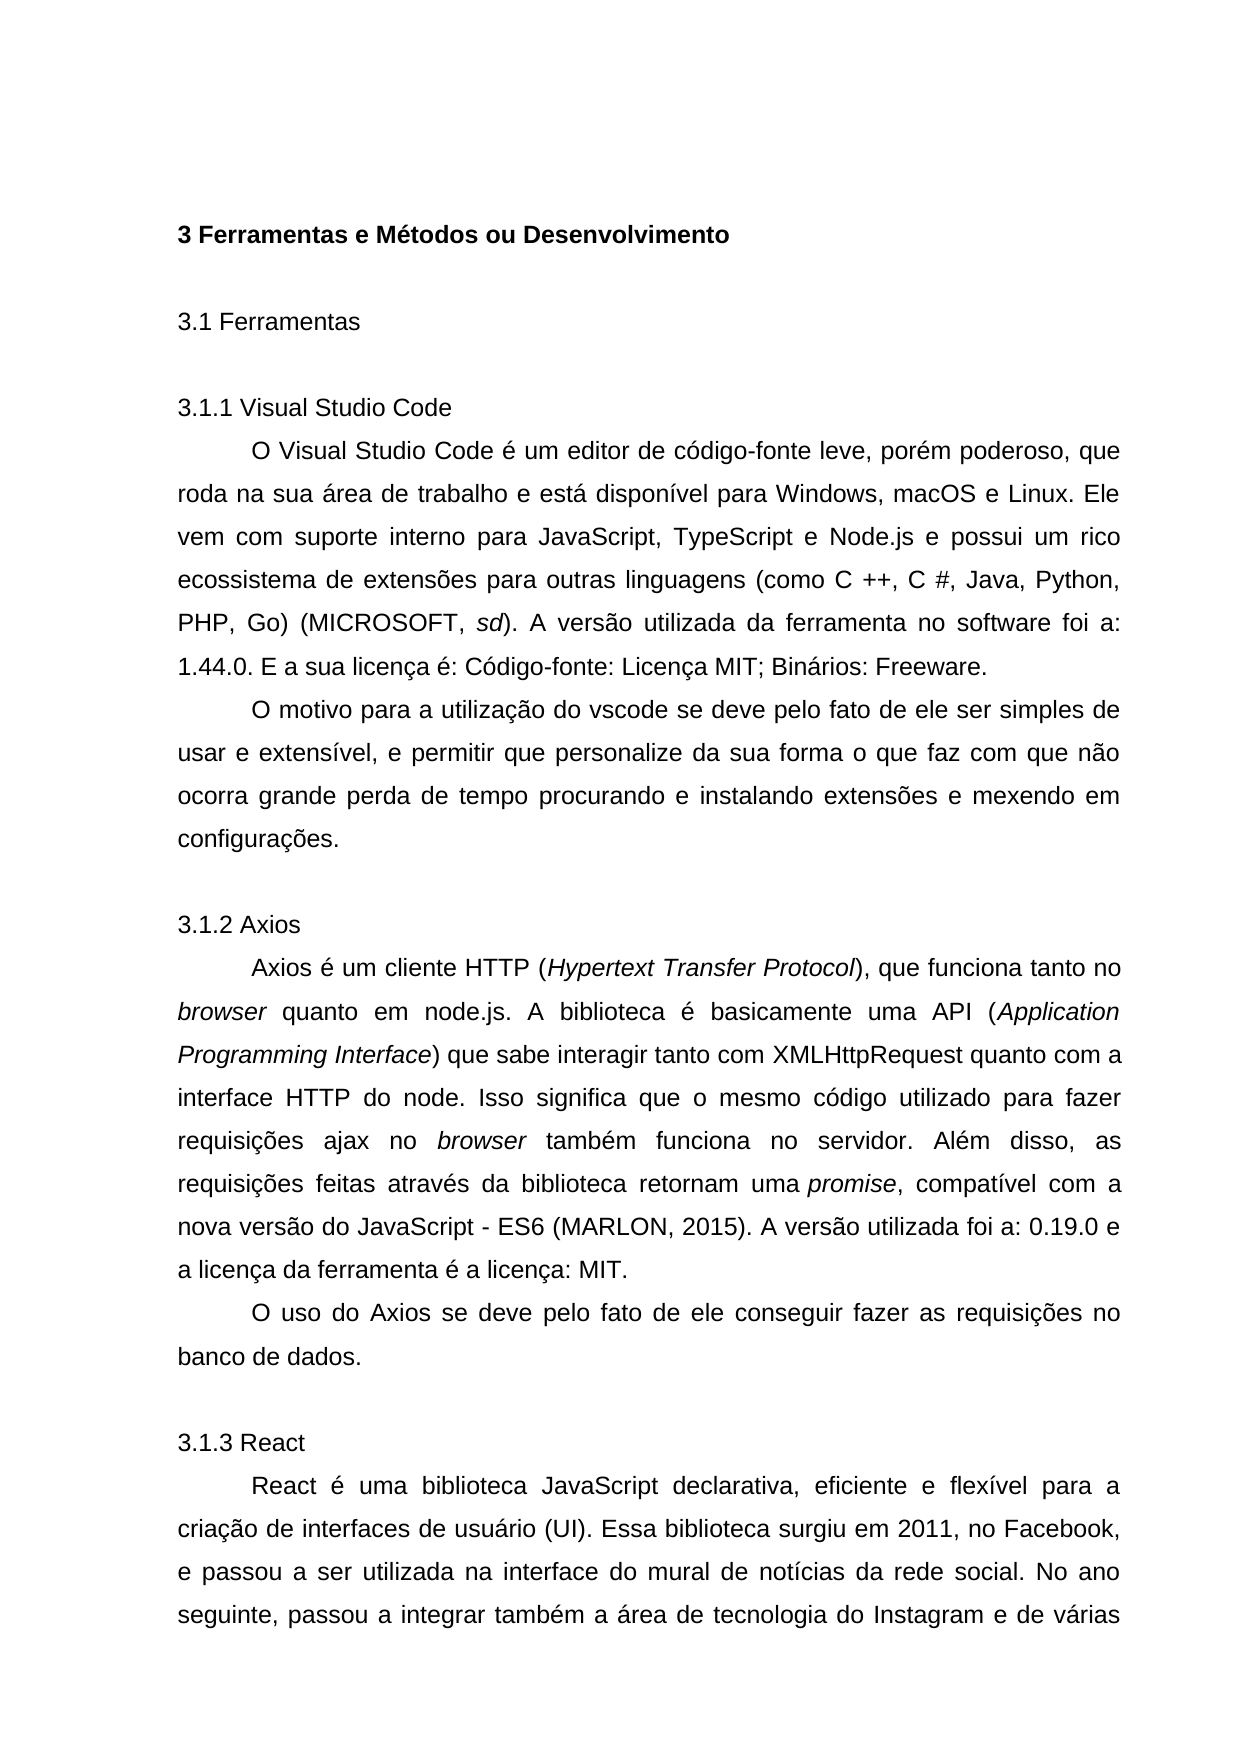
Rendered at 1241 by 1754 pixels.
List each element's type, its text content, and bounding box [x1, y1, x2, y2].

text 3 Ferramentas e Métodos ou Desenvolvimento [177, 220, 1122, 249]
text O motivo para a utilização do vscode se deve pelo fato de ele ser simples de usar e extensível, e permitir que personalize da sua forma o que faz com que não ocorra grande perda de tempo procurando e instalando extensões e mexendo em configurações. [177, 695, 1122, 853]
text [177, 1471, 1122, 1629]
text O uso do Axios se deve pelo fato de ele conseguir fazer as requisições no banco de dados. [177, 1298, 1122, 1370]
text 3.1.3 React [177, 1428, 1122, 1457]
text Axios é um cliente HTTP (Hypertext Transfer Protocol), que funciona tanto no browser quanto em node.js. A biblioteca é basicamente uma API (Application Programming Interface) que sabe interagir tanto com XMLHttpRequest quanto com a interface HTTP do node. Isso significa que o mesmo código utilizado para fazer requisições ajax no browser também funciona no servidor. Além disso, as requisições feitas através da biblioteca retornam uma promise, compatível com a nova versão do JavaScript - ES6 (MARLON, 2015). A versão utilizada foi a: 0.19.0 e a licença da ferramenta é a licença: MIT. [177, 953, 1122, 1284]
text O Visual Studio Code é um editor de código-fonte leve, porém poderoso, que roda na sua área de trabalho e está disponível para Windows, macOS e Linux. Ele vem com suporte interno para JavaScript, TypeScript e Node.js e possui um rico ecossistema de extensões para outras linguagens (como C ++, C #, Java, Python, PHP, Go) (MICROSOFT, sd). A versão utilizada da ferramenta no software foi a: 1.44.0. E a sua licença é: Código-fonte: Licença MIT; Binários: Freeware. [177, 436, 1122, 680]
text 3.1 Ferramentas [177, 307, 1122, 335]
text 3.1.2 Axios [177, 910, 1122, 939]
text 3.1.1 Visual Studio Code [177, 393, 1122, 422]
